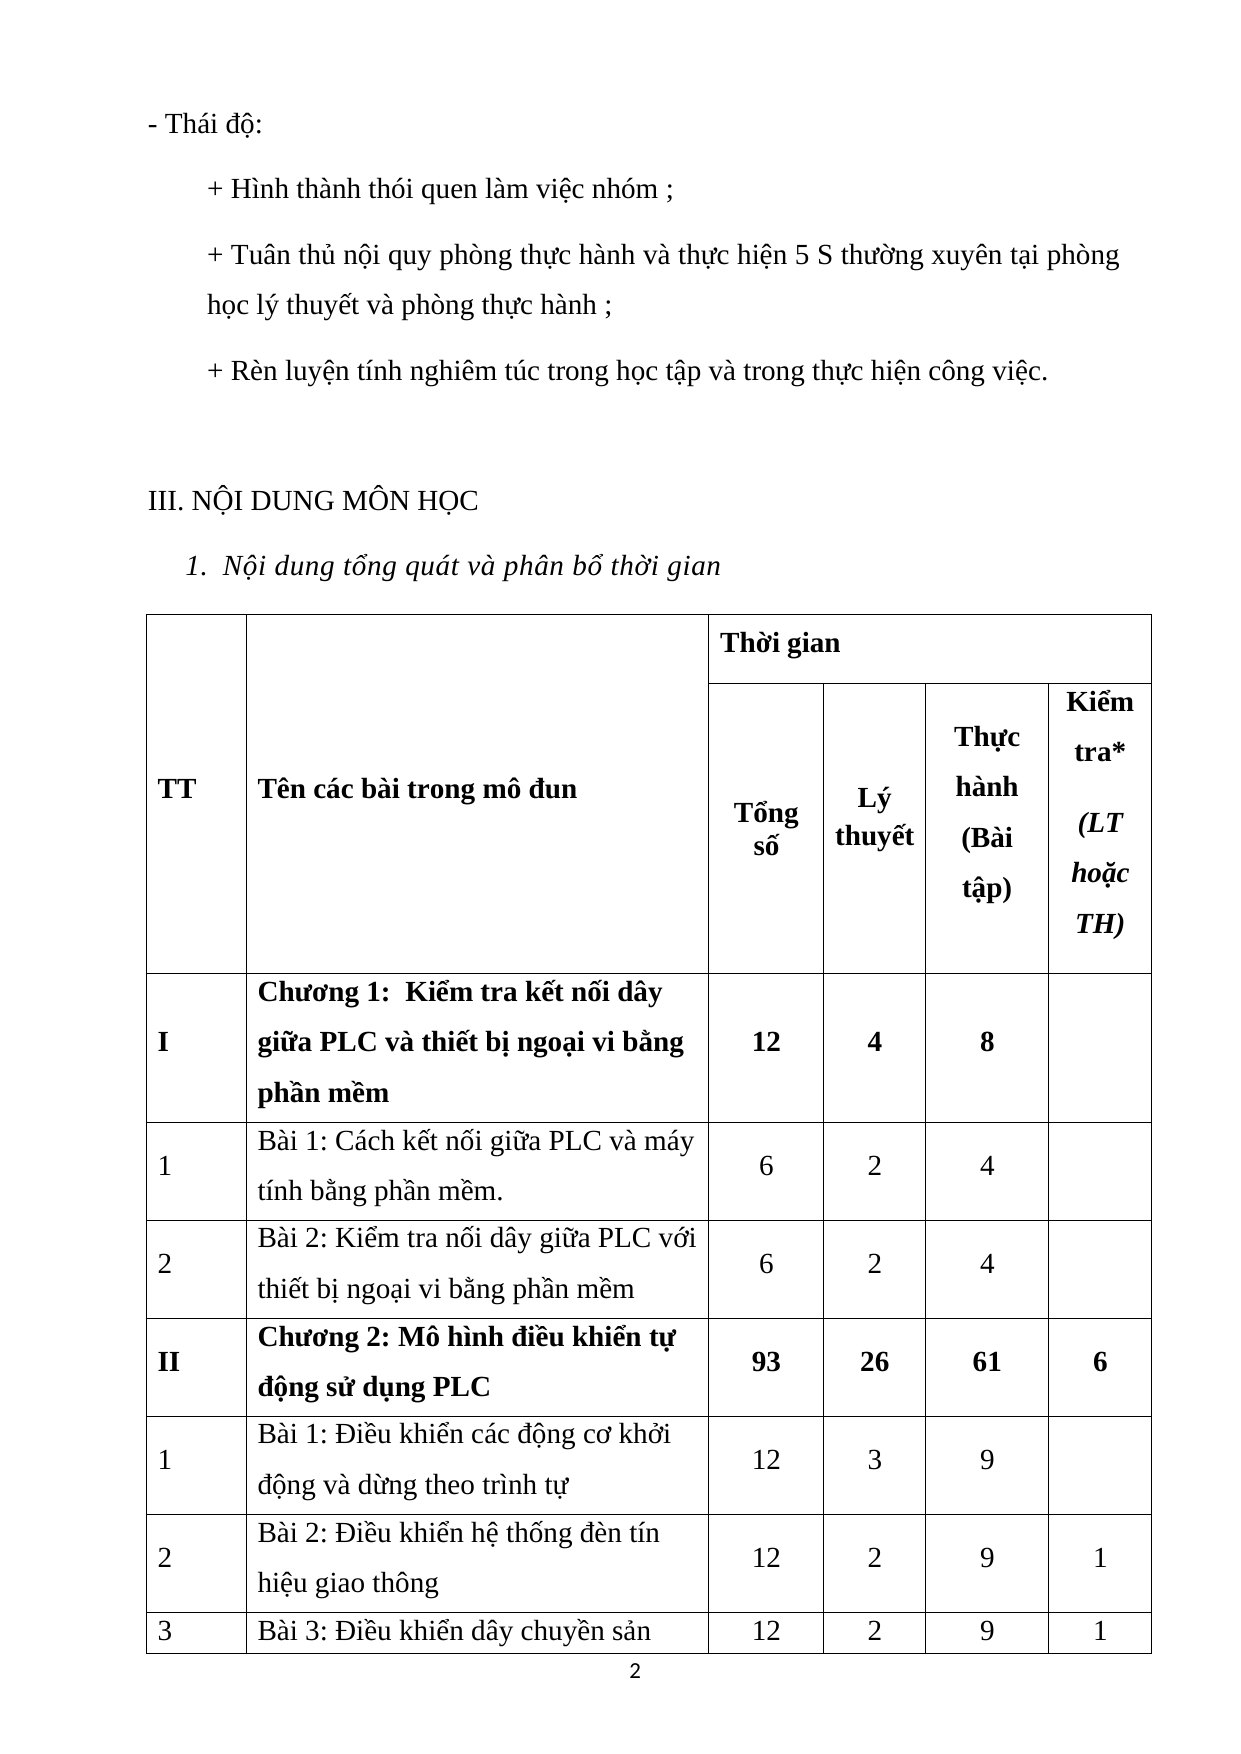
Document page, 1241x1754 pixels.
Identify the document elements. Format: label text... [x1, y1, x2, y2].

table_cell 3 [824, 1417, 925, 1514]
table_cell Chương 2: Mô hình điều khiển tự động sử dụng PLC [247, 1319, 708, 1416]
table_cell 6 [709, 1221, 823, 1318]
table_cell 2 [147, 1515, 246, 1612]
table_cell 9 [926, 1515, 1048, 1612]
table_cell Thực hành (Bài tập) [926, 684, 1048, 973]
table_cell 12 [709, 1613, 823, 1652]
table_cell 8 [926, 974, 1048, 1122]
table_cell 4 [926, 1123, 1048, 1219]
table_cell Bài 3: Điều khiển dây chuyền sản xuất có thực hiện đếm sản phẩm và đóng gói theo yêu cầu [247, 1613, 708, 1652]
table_cell 1 [1049, 1515, 1151, 1612]
table_cell 12 [709, 1417, 823, 1514]
table_cell [1049, 1417, 1151, 1514]
table_header Thời gian [709, 615, 1151, 683]
table_cell 2 [824, 1221, 925, 1318]
table_cell 1 [1049, 1613, 1151, 1652]
table_cell 6 [1049, 1319, 1151, 1416]
table_cell 61 [926, 1319, 1048, 1416]
table_cell II [147, 1319, 246, 1416]
table_cell 2 [824, 1123, 925, 1219]
table_cell Lý thuyết [824, 684, 925, 973]
table_cell 4 [926, 1221, 1048, 1318]
table_cell 1 [147, 1417, 246, 1514]
table_cell [1049, 974, 1151, 1122]
table_cell Bài 1: Cách kết nối giữa PLC và máy tính bằng phần mềm. [247, 1123, 708, 1219]
table_cell 4 [824, 974, 925, 1122]
table_cell 93 [709, 1319, 823, 1416]
table_cell Bài 2: Điều khiển hệ thống đèn tín hiệu giao thông [247, 1515, 708, 1612]
table_cell 2 [824, 1515, 925, 1612]
table_cell 3 [147, 1613, 246, 1652]
table_cell Bài 2: Kiểm tra nối dây giữa PLC với thiết bị ngoại vi bằng phần mềm [247, 1221, 708, 1318]
table_cell 2 [147, 1221, 246, 1318]
table_cell 26 [824, 1319, 925, 1416]
table_header Tên các bài trong mô đun [247, 615, 708, 973]
list Nội dung tổng quát và phân bổ thời gian [185, 548, 1122, 582]
table_cell Kiểm tra* (LT hoặc TH) [1049, 684, 1151, 973]
table_cell I [147, 974, 246, 1122]
text - Thái độ: [148, 106, 1122, 140]
table_cell Bài 1: Điều khiển các động cơ khởi động và dừng theo trình tự [247, 1417, 708, 1514]
table_cell Tổng số [709, 684, 823, 973]
text III. NỘI DUNG MÔN HỌC [148, 483, 1122, 517]
text + Rèn luyện tính nghiêm túc trong học tập và trong thực hiện công việc. [207, 353, 1122, 386]
table_cell 9 [926, 1417, 1048, 1514]
table_cell Chương 1: Kiểm tra kết nối dây giữa PLC và thiết bị ngoại vi bằng phần mềm [247, 974, 708, 1122]
table_cell 6 [709, 1123, 823, 1219]
text + Hình thành thói quen làm việc nhóm ; [207, 172, 1122, 205]
table_cell 9 [926, 1613, 1048, 1652]
table_cell 12 [709, 974, 823, 1122]
table_cell 1 [147, 1123, 246, 1219]
table_cell [1049, 1221, 1151, 1318]
table_cell 2 [824, 1613, 925, 1652]
table_cell [1049, 1123, 1151, 1219]
table_header TT [147, 615, 246, 973]
table_cell 12 [709, 1515, 823, 1612]
text + Tuân thủ nội quy phòng thực hành và thực hiện 5 S thường xuyên tại phòng học lý thuyết và phòng thực hành ; [207, 237, 1122, 321]
